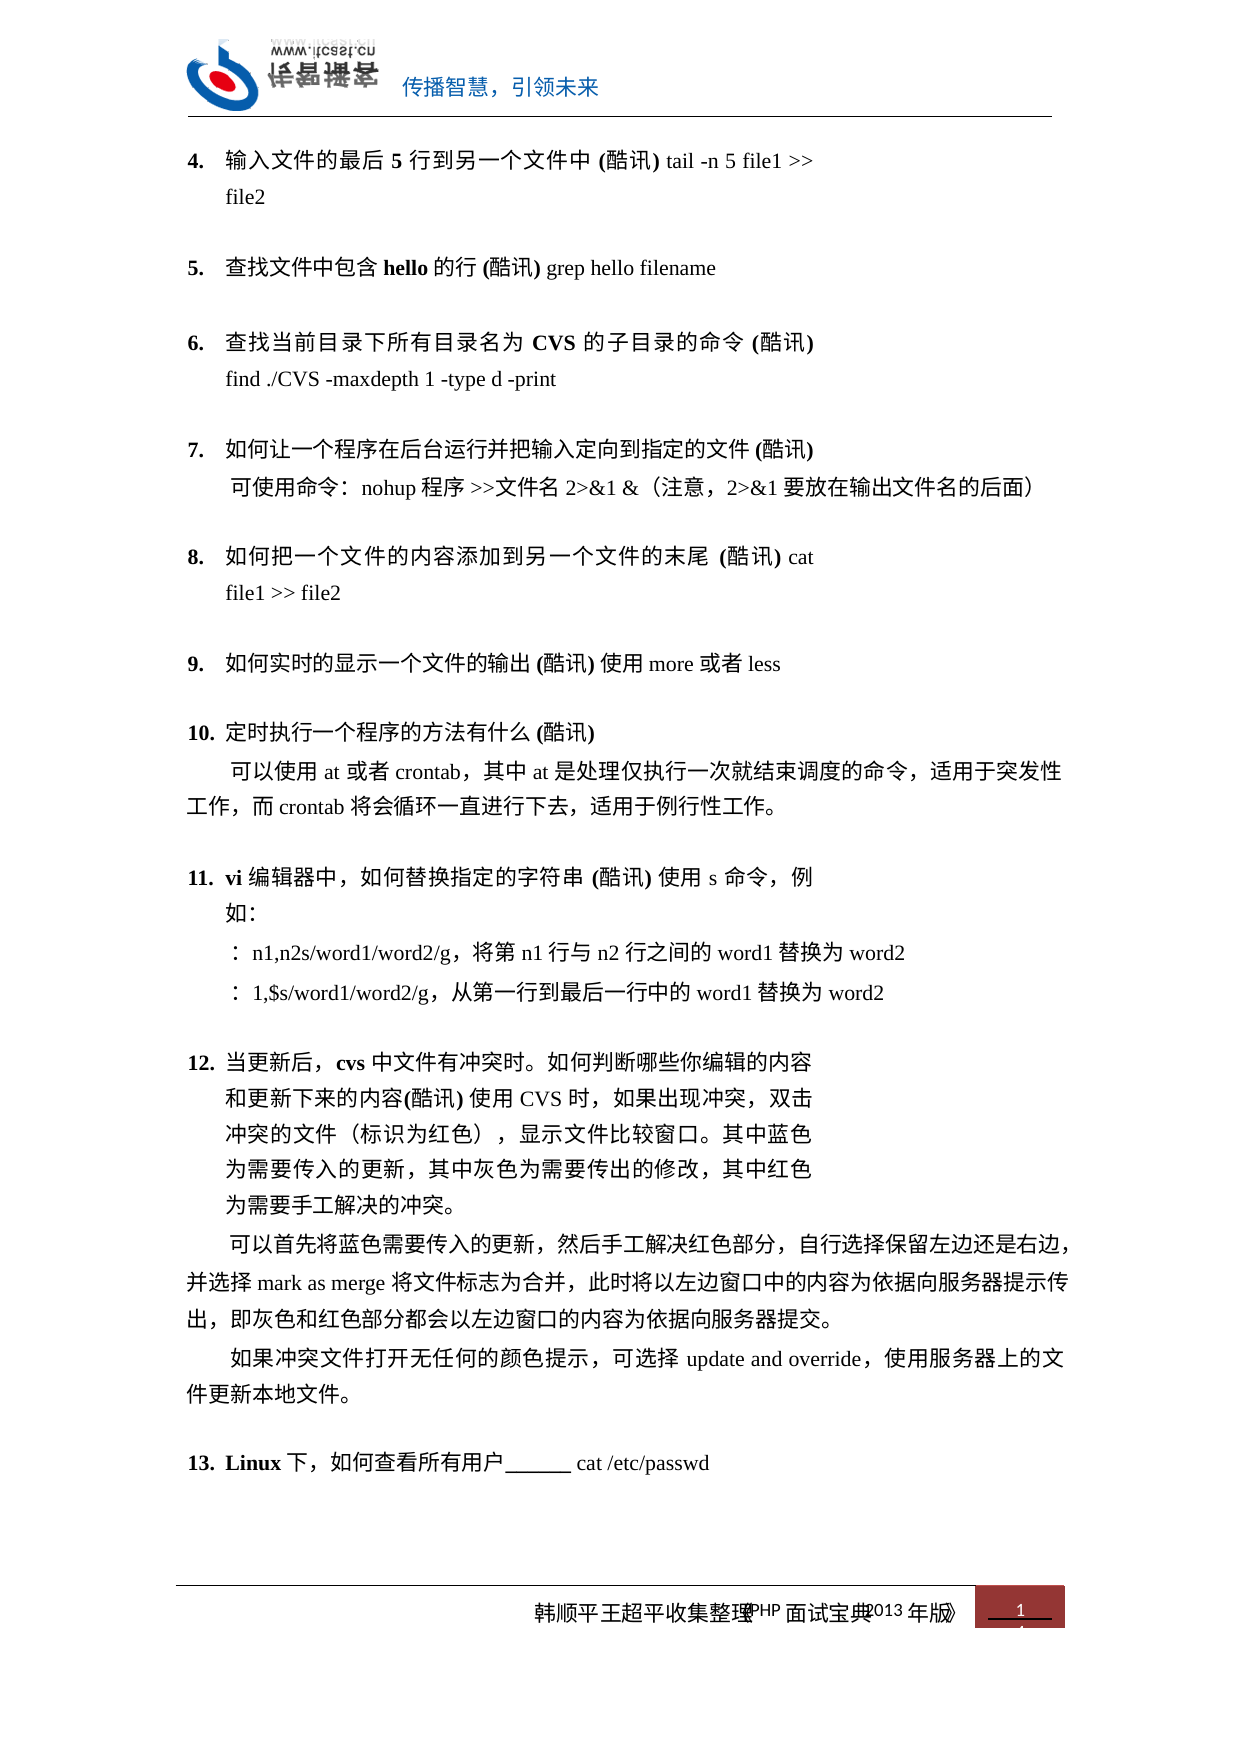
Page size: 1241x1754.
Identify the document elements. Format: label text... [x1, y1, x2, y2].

list 当更新后，cvs 中文件有冲突时。如何判断哪些你编辑的内容和更新下来的内容(酷讯) 使用 CVS 时，如果出现冲突，双击冲突的文件（标识为红色），显示文件比较窗口。其中蓝色为需要传入的更新，其中灰色为需要传出的修改，其中红色为需要手工解决的冲突。 [187, 1045, 814, 1220]
list vi 编辑器中，如何替换指定的字符串 (酷讯) 使用 s 命令，例如： [187, 860, 814, 928]
list 定时执行一个程序的方法有什么 (酷讯) [187, 715, 814, 747]
text 可以使用 at 或者 crontab，其中 at 是处理仅执行一次就结束调度的命令，适用于突发性工作，而 crontab 将会循环一直进行下去，适用于例行性工作。 [187, 754, 1064, 821]
list Linux 下，如何查看所有用户______ cat /etc/passwd [187, 1445, 814, 1476]
list 输入文件的最后 5 行到另一个文件中 (酷讯) tail -n 5 file1 >> file2 [187, 143, 814, 209]
picture [186, 39, 379, 112]
text ：1,$s/word1/word2/g，从第一行到最后一行中的 word1 替换为 word2 [230, 974, 1055, 1006]
list 如何实时的显示一个文件的输出 (酷讯) 使用 more 或者 less [187, 646, 814, 677]
text 可使用命令：nohup 程序 >>文件名 2>&1 &（注意，2>&1 要放在输出文件名的后面） [187, 470, 1064, 502]
list 查找当前目录下所有目录名为 CVS 的子目录的命令 (酷讯) find ./CVS -maxdepth 1 -type d -print [187, 325, 814, 391]
text 可以首先将蓝色需要传入的更新，然后手工解决红色部分，自行选择保留左边还是右边，并选择 mark as merge 将文件标志为合并，此时将以左边窗口中的内容为依据向服务器提示传出，即灰色和红色部分都会以左边窗口的内容为依据向服务器提交。 [187, 1227, 1073, 1334]
text ：n1,n2s/word1/word2/g，将第 n1 行与 n2 行之间的 word1 替换为 word2 [230, 934, 1055, 966]
list 查找文件中包含 hello 的行 (酷讯) grep hello filename [187, 250, 814, 282]
list 如何让一个程序在后台运行并把输入定向到指定的文件 (酷讯) [187, 432, 814, 464]
list 如何把一个文件的内容添加到另一个文件的末尾 (酷讯) cat file1 >> file2 [187, 539, 814, 605]
text 如果冲突文件打开无任何的颜色提示，可选择 update and override，使用服务器上的文件更新本地文件。 [187, 1341, 1064, 1408]
